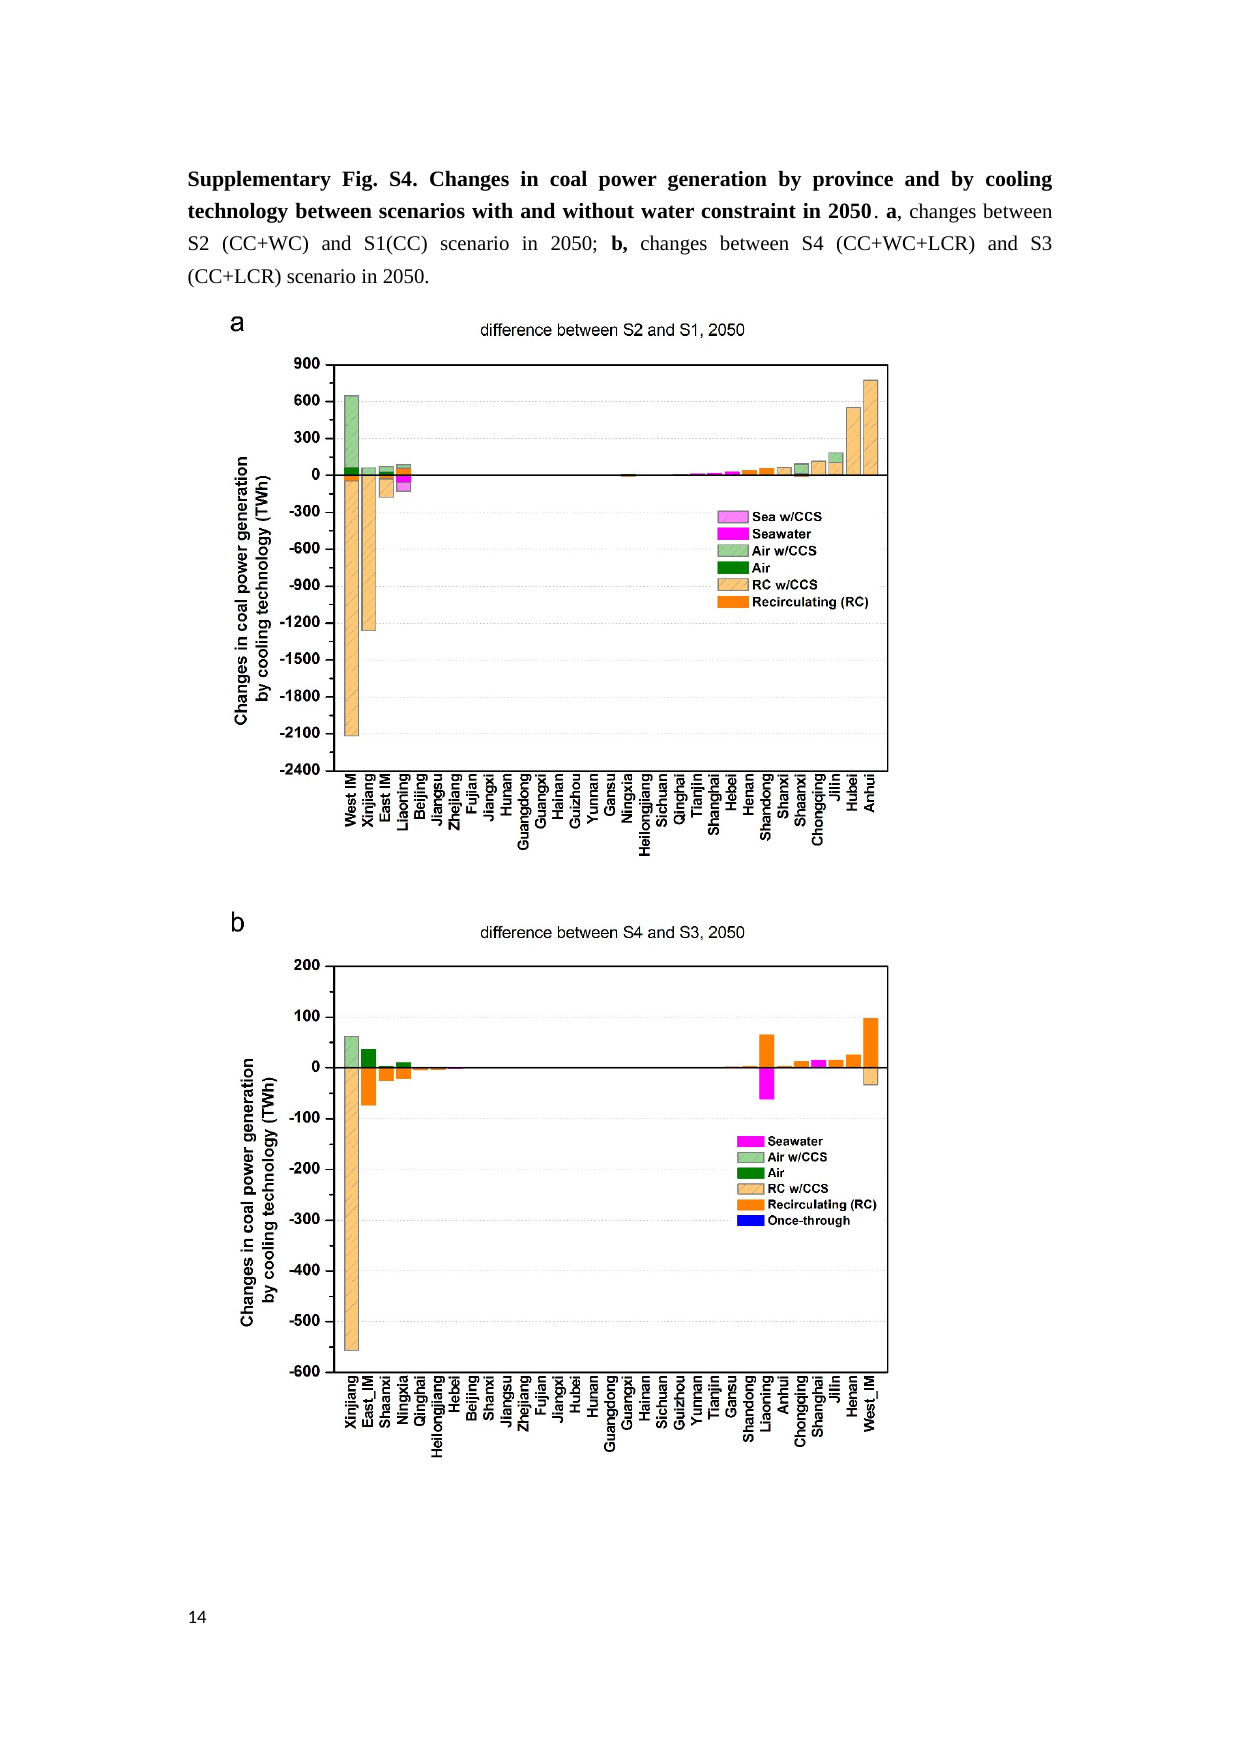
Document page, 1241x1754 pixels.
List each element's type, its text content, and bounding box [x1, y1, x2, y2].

picture [187, 292, 889, 1505]
text Supplementary Fig. S4. Changes in coal power generation by province and by cooling technology between scenarios with and without water constraint in 2050. a, changes between S2 (CC+WC) and S1(CC) scenario in 2050; b, changes between S4 (CC+WC+LCR) and S3 (CC+LCR) scenario in 2050. [187, 162, 1053, 292]
